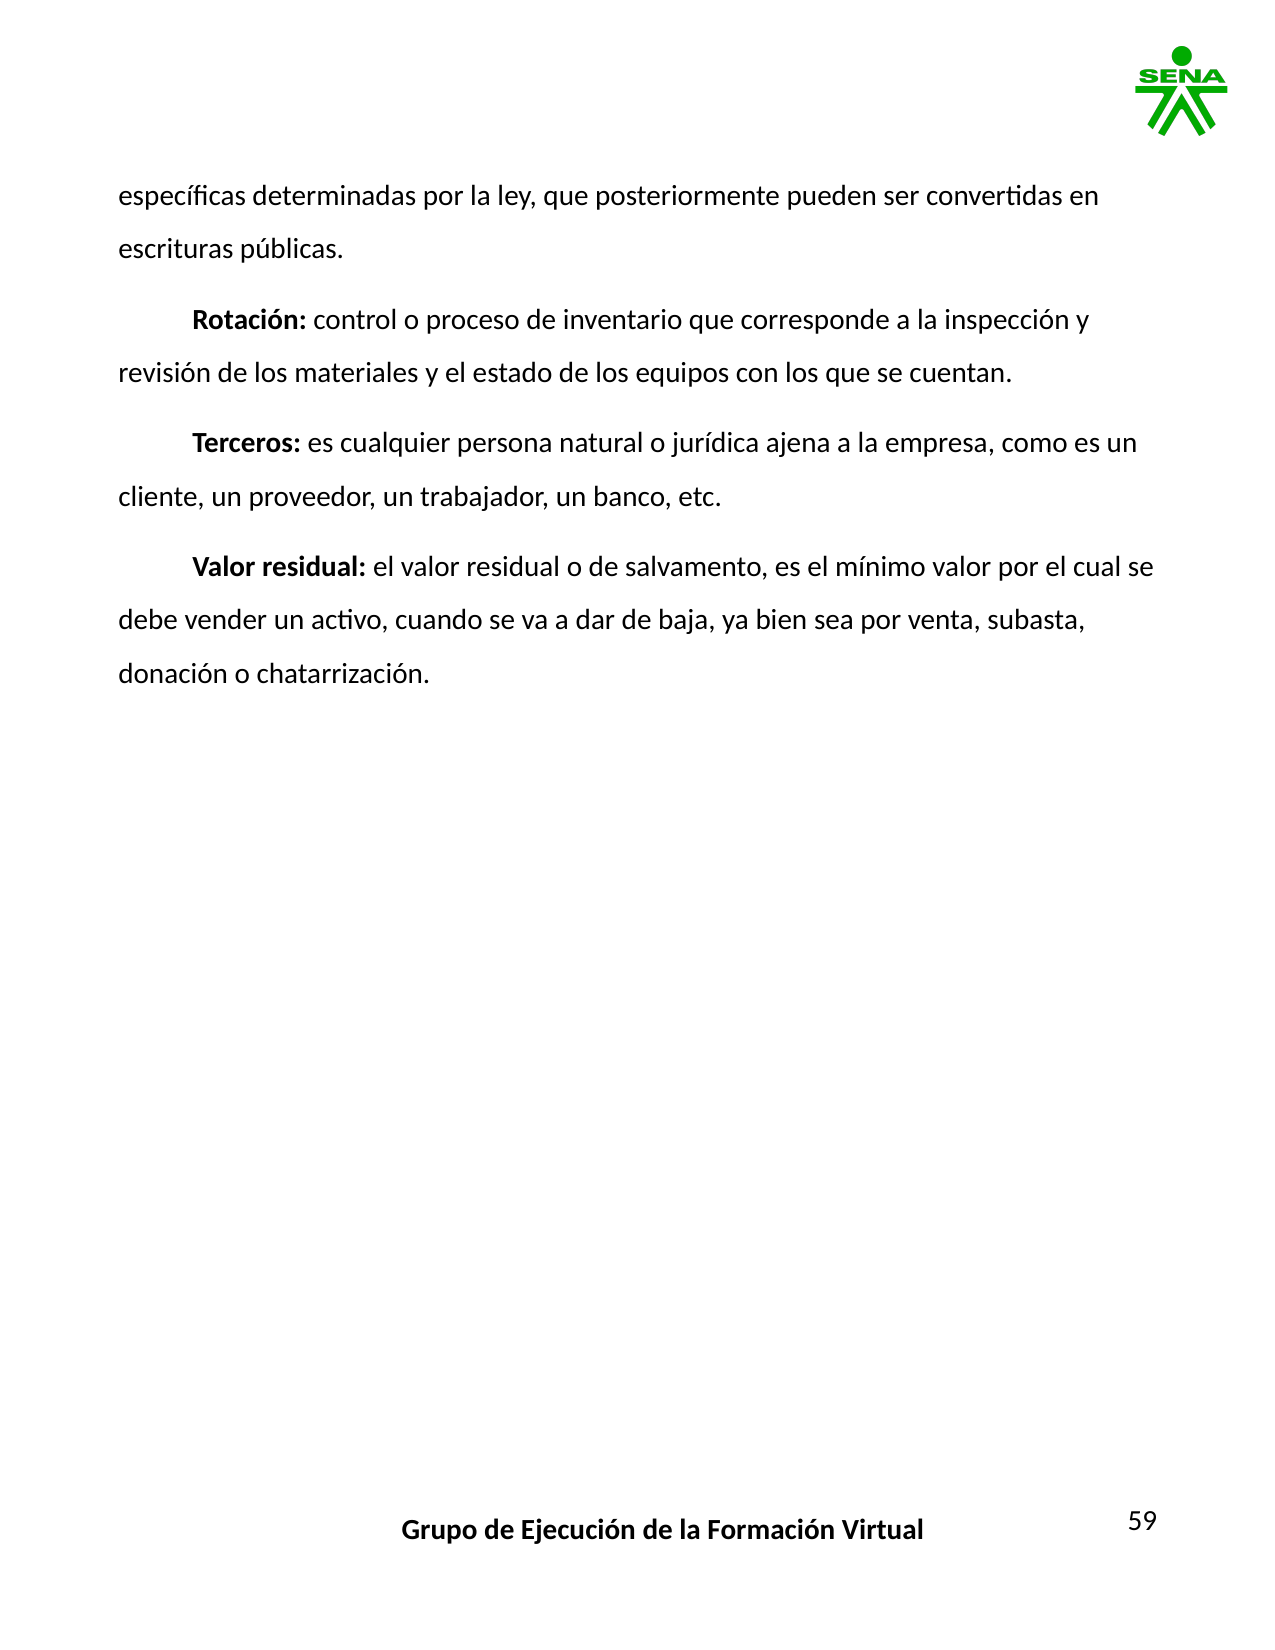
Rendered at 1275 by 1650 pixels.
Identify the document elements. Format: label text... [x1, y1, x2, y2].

picture [1135, 46, 1228, 136]
text Rotación: control o proceso de inventario que corresponde a la inspección y revisión de los materiales y el estado de los equipos con los que se cuentan. [118, 301, 1157, 390]
text Terceros: es cualquier persona natural o jurídica ajena a la empresa, como es un cliente, un proveedor, un trabajador, un banco, etc. [118, 424, 1157, 513]
text Valor residual: el valor residual o de salvamento, es el mínimo valor por el cual se debe vender un activo, cuando se va a dar de baja, ya bien sea por venta, subasta, donación o chatarrización. [118, 548, 1157, 690]
